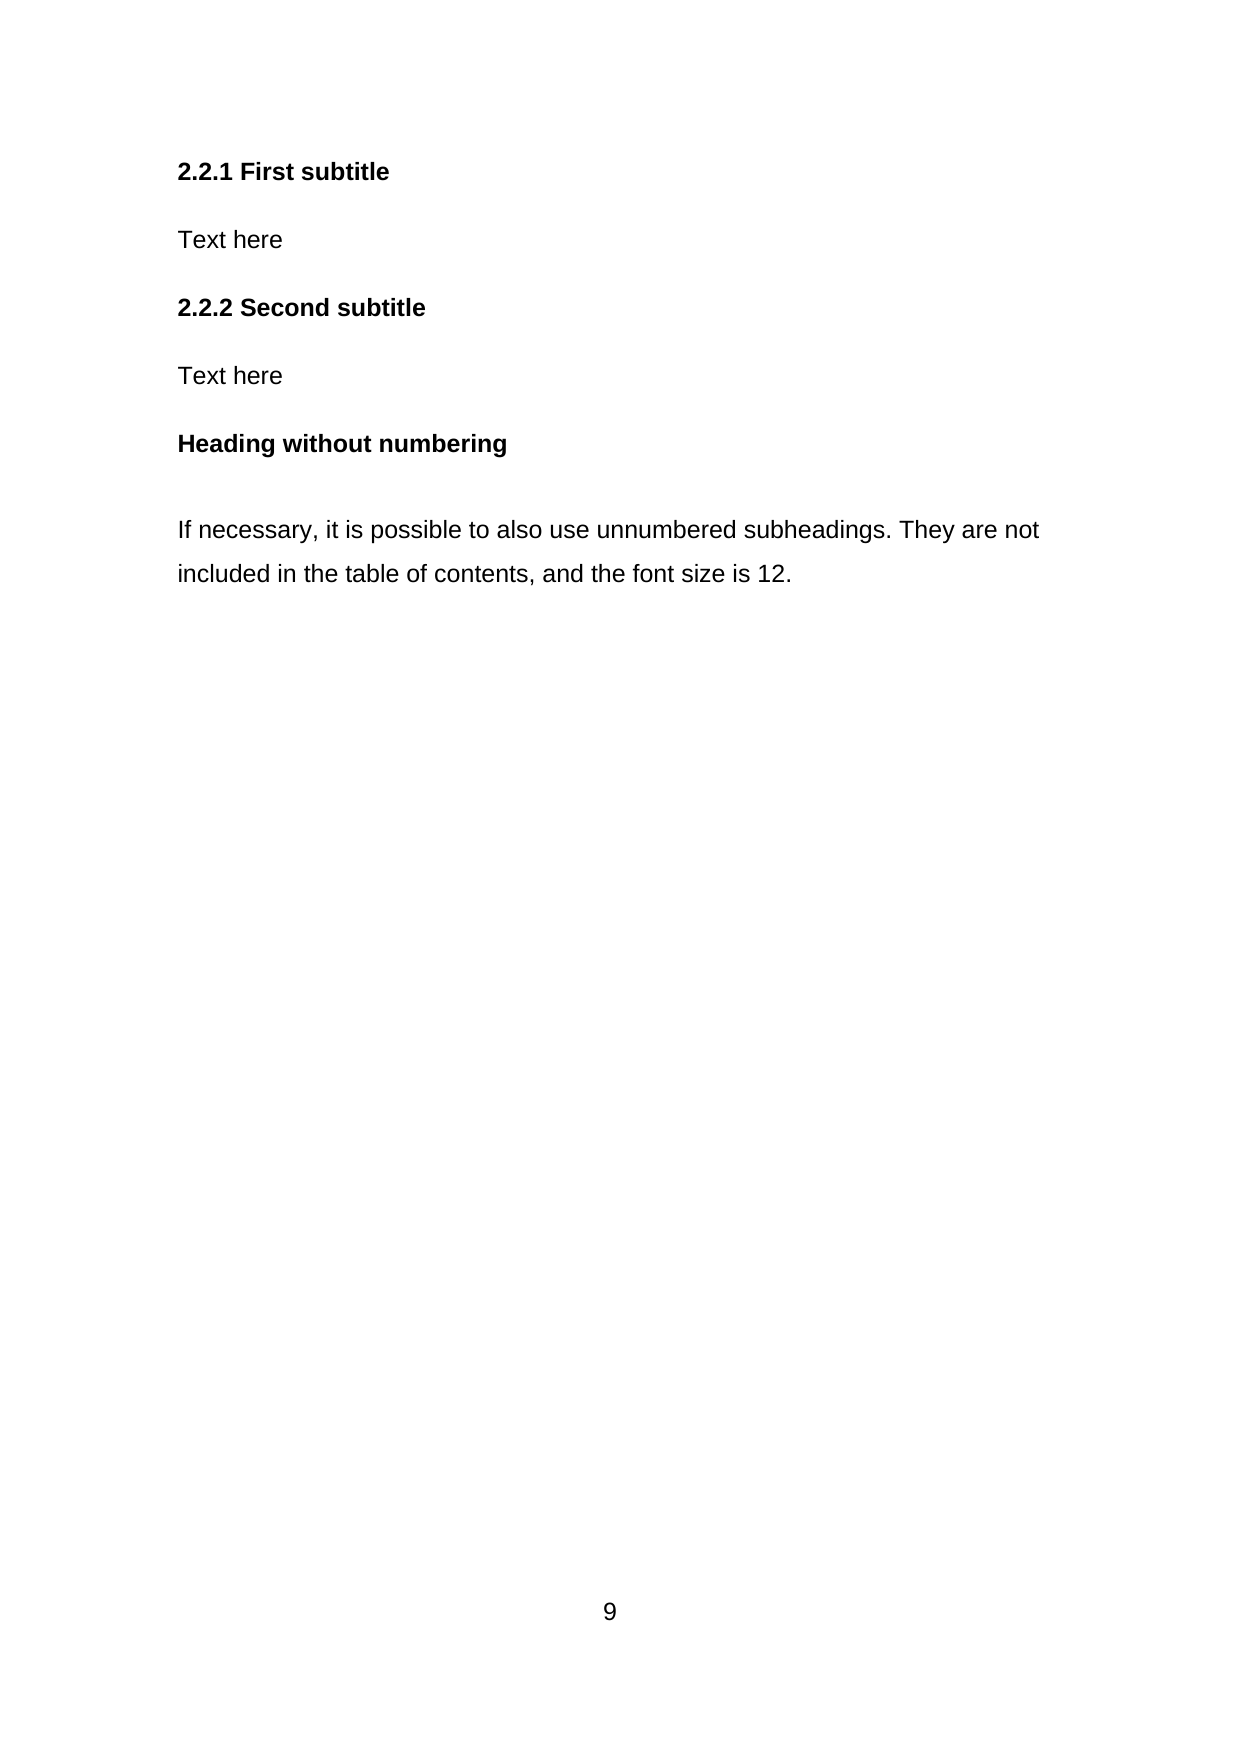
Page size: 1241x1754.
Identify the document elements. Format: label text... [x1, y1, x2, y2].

text Text here [177, 225, 1063, 253]
text If necessary, it is possible to also use unnumbered subheadings. They are not included in the table of contents, and the font size is 12. [177, 515, 1063, 587]
subtitle Second subtitle [177, 293, 1063, 322]
text Text here [177, 361, 1063, 390]
text Heading without numbering [177, 429, 1063, 458]
subtitle First subtitle [177, 157, 1063, 185]
